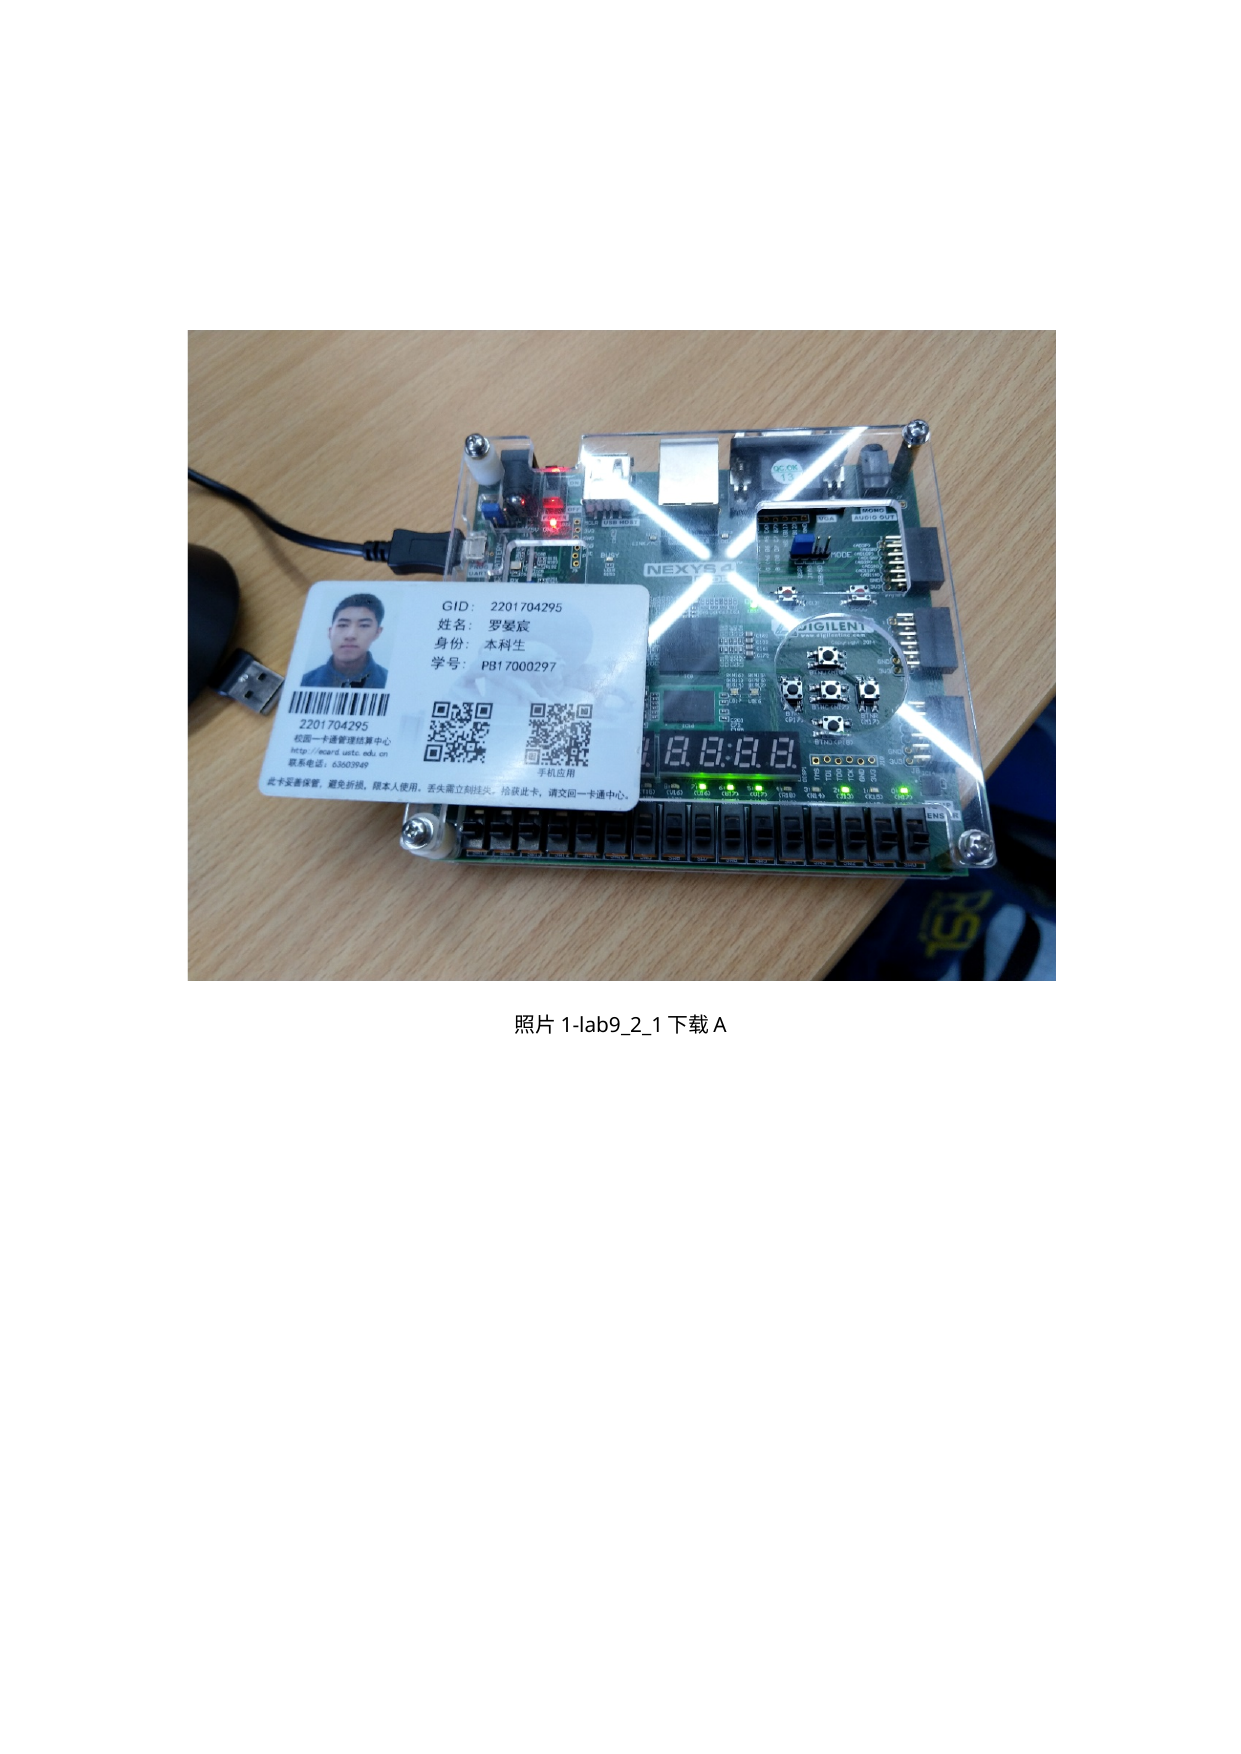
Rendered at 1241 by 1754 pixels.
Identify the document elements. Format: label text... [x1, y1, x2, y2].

picture [189, 330, 1055, 981]
text 照片 1-lab9_2_1下载A [187, 1007, 1053, 1039]
